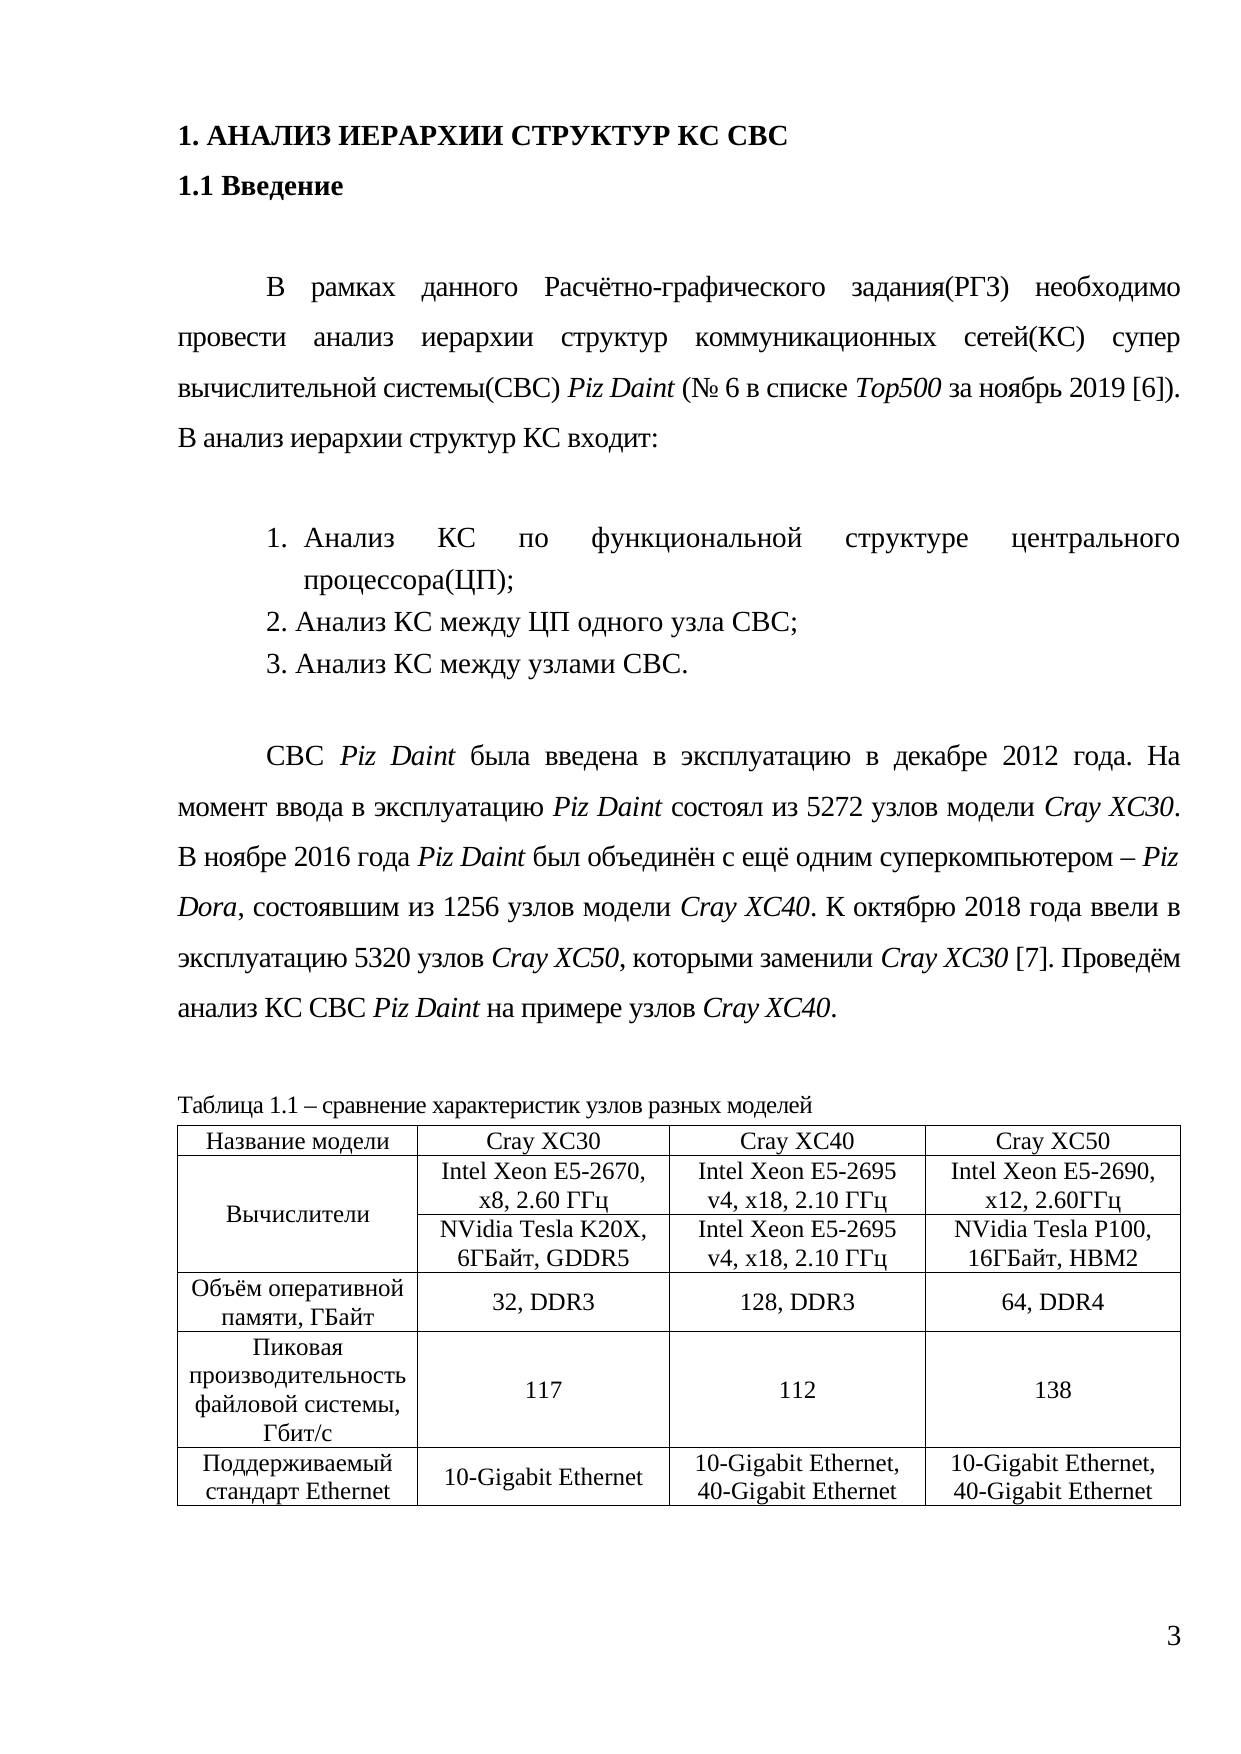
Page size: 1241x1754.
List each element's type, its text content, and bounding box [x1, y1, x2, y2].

text Таблица 1.1 – сравнение характеристик узлов разных моделей [177, 1091, 1181, 1119]
table_cell 10-Gigabit Ethernet [418, 1448, 669, 1505]
table_cell 117 [418, 1332, 669, 1447]
table_header Название модели [178, 1126, 417, 1155]
table_cell 10-Gigabit Ethernet, 40-Gigabit Ethernet [926, 1448, 1180, 1505]
table_cell Intel Xeon E5-2690, x12, 2.60ГГц [926, 1156, 1180, 1213]
text 2. Анализ КС между ЦП одного узла СВС; [177, 604, 1181, 638]
table_cell 112 [670, 1332, 925, 1447]
table_cell Вычислители [178, 1156, 417, 1272]
table_header Cray XC50 [926, 1126, 1180, 1155]
text 3. Анализ КС между узлами СВС. [177, 646, 1181, 680]
table_cell Intel Xeon E5-2670, x8, 2.60 ГГц [418, 1156, 669, 1213]
table_cell Пиковая производительность файловой системы, Гбит/с [178, 1332, 417, 1447]
table_cell 138 [926, 1332, 1180, 1447]
text СВС Piz Daint была введена в эксплуатацию в декабре 2012 года. На момент ввода в эксплуатацию Piz Daint состоял из 5272 узлов модели Cray XC30. В ноябре 2016 года Piz Daint был объединён с ещё одним суперкомпьютером – Piz Dora, состоявшим из 1256 узлов модели Cray XC40. К октябрю 2018 года ввели в эксплуатацию 5320 узлов Cray XC50, которыми заменили Cray XC30 [7]. Проведём анализ КС СВС Piz Daint на примере узлов Cray XC40. [177, 738, 1181, 1023]
table_cell Intel Xeon E5-2695 v4, x18, 2.10 ГГц [670, 1215, 925, 1272]
table_cell 32, DDR3 [418, 1273, 669, 1331]
table_header Cray XC40 [670, 1126, 925, 1155]
list Анализ КС по функциональной структуре центрального процессора(ЦП); [266, 521, 1181, 596]
table_cell NVidia Tesla K20X, 6ГБайт, GDDR5 [418, 1215, 669, 1272]
text В рамках данного Расчётно-графического задания(РГЗ) необходимо провести анализ иерархии структур коммуникационных сетей(КС) супер вычислительной системы(СВС) Piz Daint (№ 6 в списке Top500 за ноябрь 2019 [6]). В анализ иерархии структур КС входит: [177, 269, 1181, 453]
table_cell 64, DDR4 [926, 1273, 1180, 1331]
table_cell NVidia Tesla P100, 16ГБайт, HBM2 [926, 1215, 1180, 1272]
table_cell Объём оперативной памяти, ГБайт [178, 1273, 417, 1331]
table_cell Поддерживаемый стандарт Ethernet [178, 1448, 417, 1505]
table_cell 128, DDR3 [670, 1273, 925, 1331]
table_cell Intel Xeon E5-2695 v4, x18, 2.10 ГГц [670, 1156, 925, 1213]
table_header Cray XC30 [418, 1126, 669, 1155]
text 1. АНАЛИЗ ИЕРАРХИИ СТРУКТУР КС СВС [177, 118, 1181, 152]
text 1.1 Введение [177, 168, 1181, 202]
table_cell 10-Gigabit Ethernet, 40-Gigabit Ethernet [670, 1448, 925, 1505]
